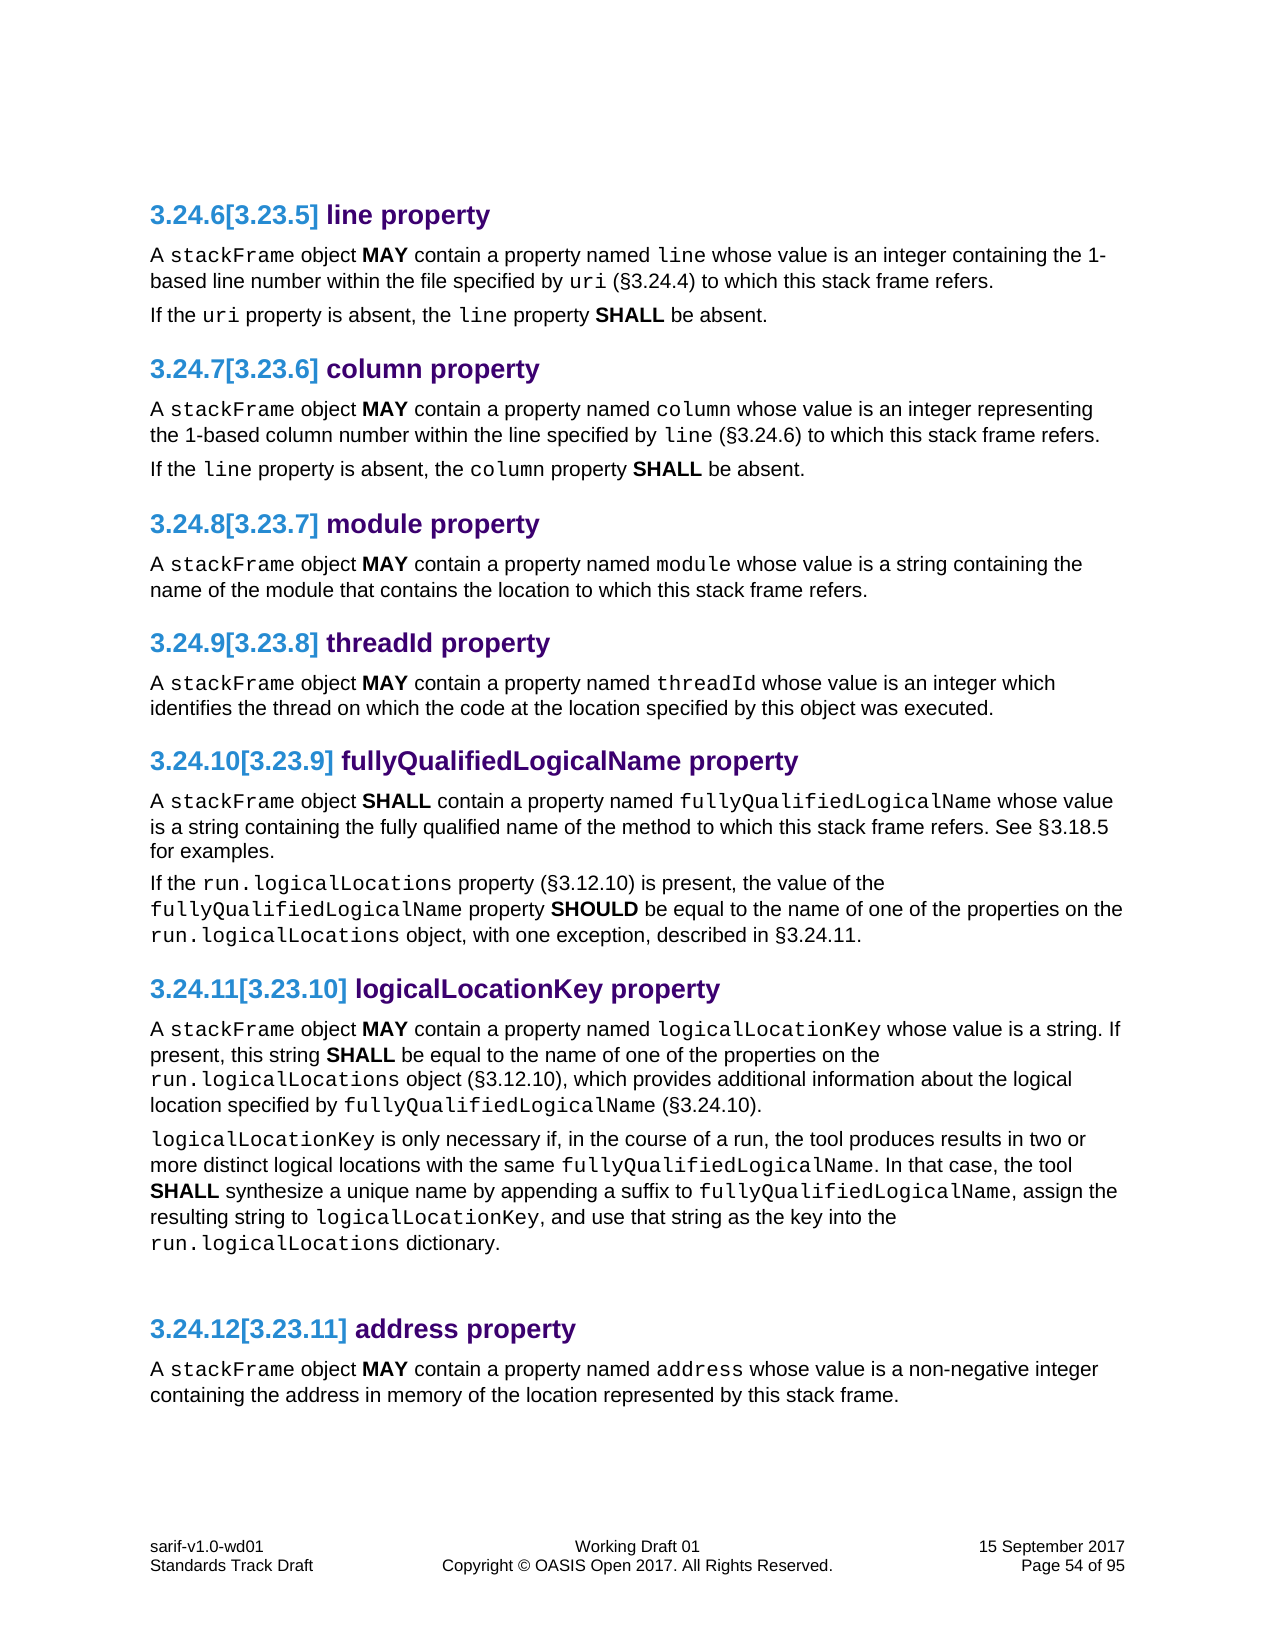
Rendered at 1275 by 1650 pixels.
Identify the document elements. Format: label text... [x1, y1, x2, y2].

text A stackFrame object MAY contain a property named line whose value is an integer containing the 1-based line number within the file specified by uri (§3.24.3) to which this stack frame refers. [150, 243, 1125, 294]
subtitle module property [150, 508, 1125, 539]
text A stackFrame object SHALL contain a property named fullyQualifiedLogicalName whose value is a string containing the fully qualified name of the method to which this stack frame refers. See §3.18.5 for examples. [150, 789, 1125, 863]
text A stackFrame object MAY contain a property named logicalLocationKey whose value is a string. If present, this string SHALL be equal to the name of one of the properties on the run.logicalLocations object (§3.12.10), which provides additional information about the logical location specified by fullyQualifiedLogicalName (§3.24.9). [150, 1017, 1125, 1119]
text If the uri property is absent, the line property SHALL be absent. [150, 303, 1125, 328]
subtitle fullyQualifiedLogicalName property [150, 745, 1125, 776]
subtitle column property [150, 353, 1125, 385]
text A stackFrame object MAY contain a property named threadId whose value is an integer which identifies the thread on which the code at the location specified by this object was executed. [150, 670, 1125, 720]
text If the run.logicalLocations property (§3.12.10) is present, the value of the fullyQualifiedLogicalName property SHOULD be equal to the name of one of the properties on the run.logicalLocations object, with one exception, described in §3.24.10. [150, 871, 1125, 948]
text If the line property is absent, the column property SHALL be absent. [150, 457, 1125, 483]
text logicalLocationKey is only necessary if, in the course of a run, the tool produces results in two or more distinct logical locations with the same fullyQualifiedLogicalName. In that case, the tool SHALL synthesize a unique name by appending a suffix to fullyQualifiedLogicalName, assign the resulting string to logicalLocationKey, and use that string as the key into the run.logicalLocations dictionary. [150, 1127, 1125, 1256]
subtitle address property [150, 1313, 1125, 1345]
subtitle threadId property [150, 627, 1125, 658]
text A stackFrame object MAY contain a property named module whose value is a string containing the name of the module that contains the location to which this stack frame refers. [150, 552, 1125, 602]
subtitle line property [150, 199, 1125, 230]
text A stackFrame object MAY contain a property named address whose value is a non-negative integer containing the address in memory of the location represented by this stack frame. [150, 1357, 1125, 1407]
text A stackFrame object MAY contain a property named column whose value is an integer representing the 1-based column number within the line specified by line (§3.24.5) to which this stack frame refers. [150, 397, 1125, 449]
subtitle logicalLocationKey property [150, 973, 1125, 1005]
